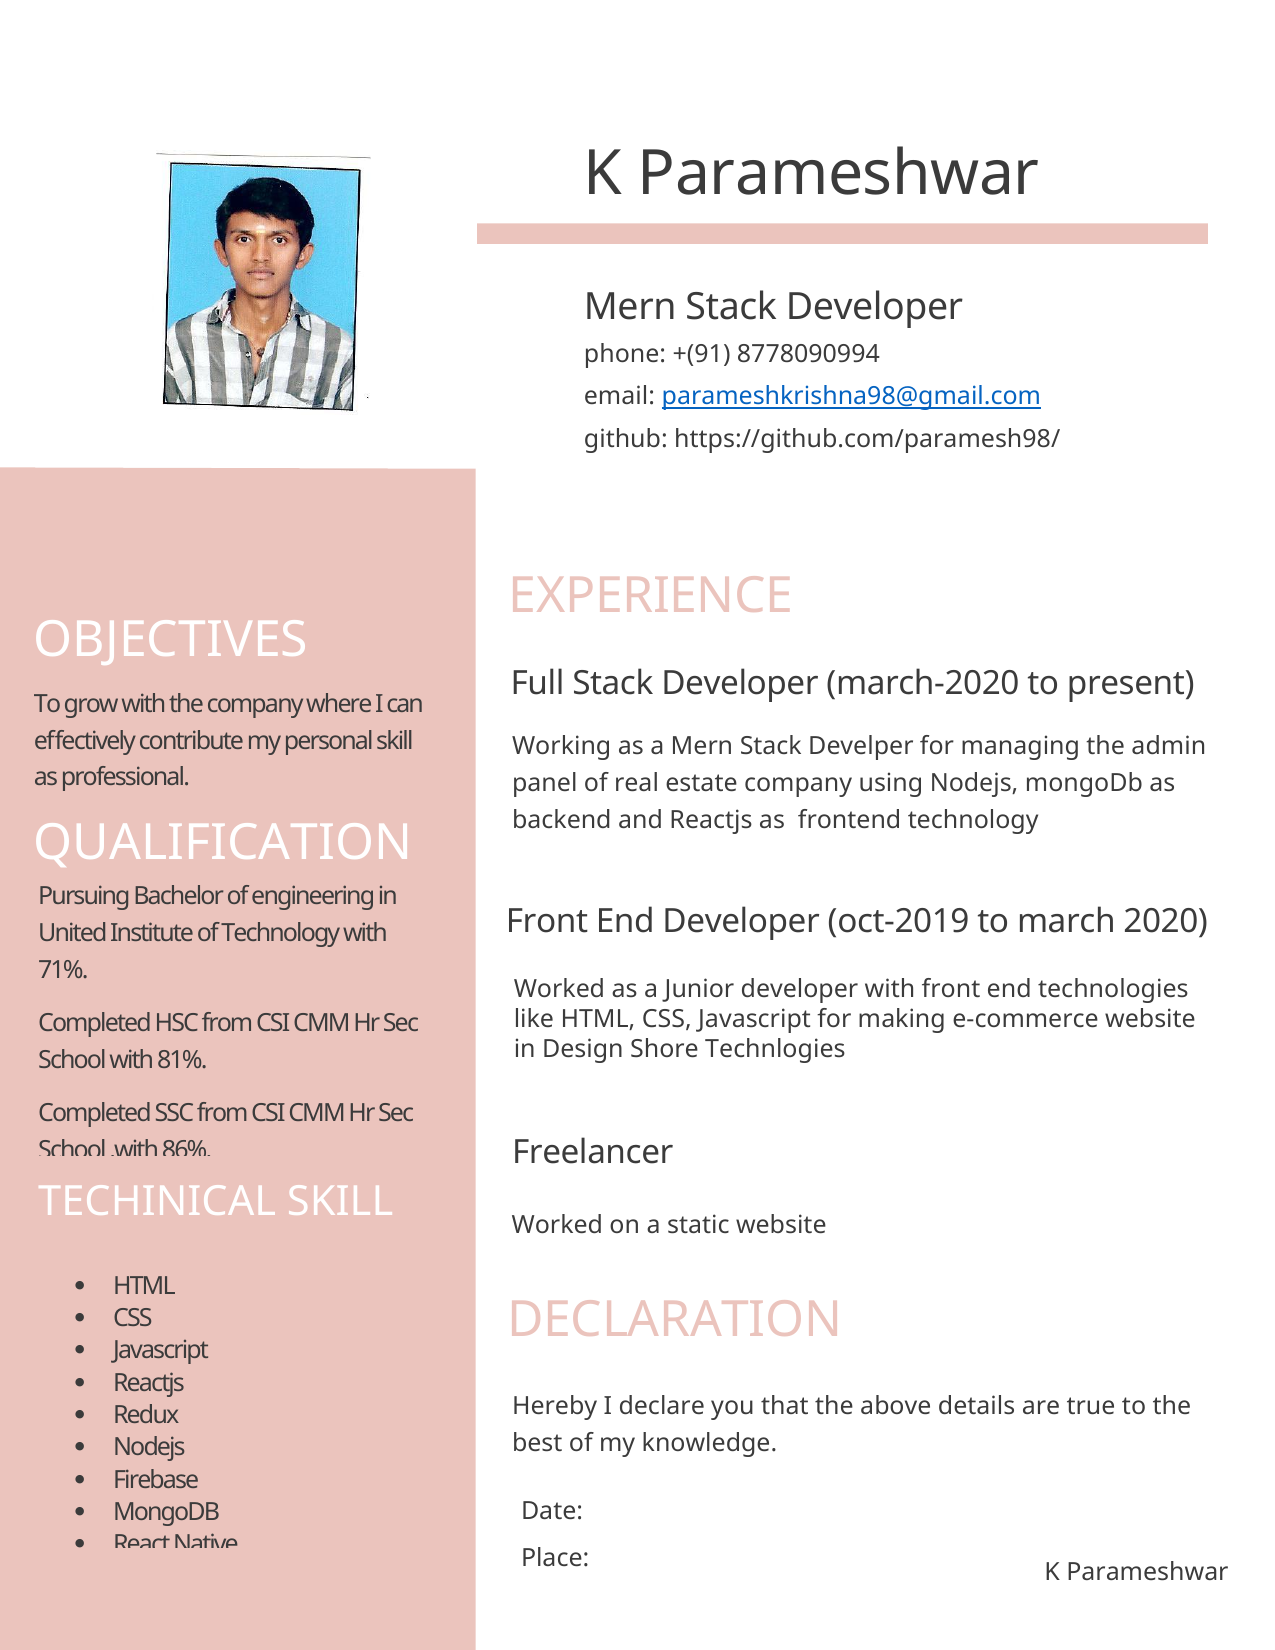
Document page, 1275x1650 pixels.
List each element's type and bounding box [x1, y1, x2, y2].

picture [150, 150, 371, 415]
